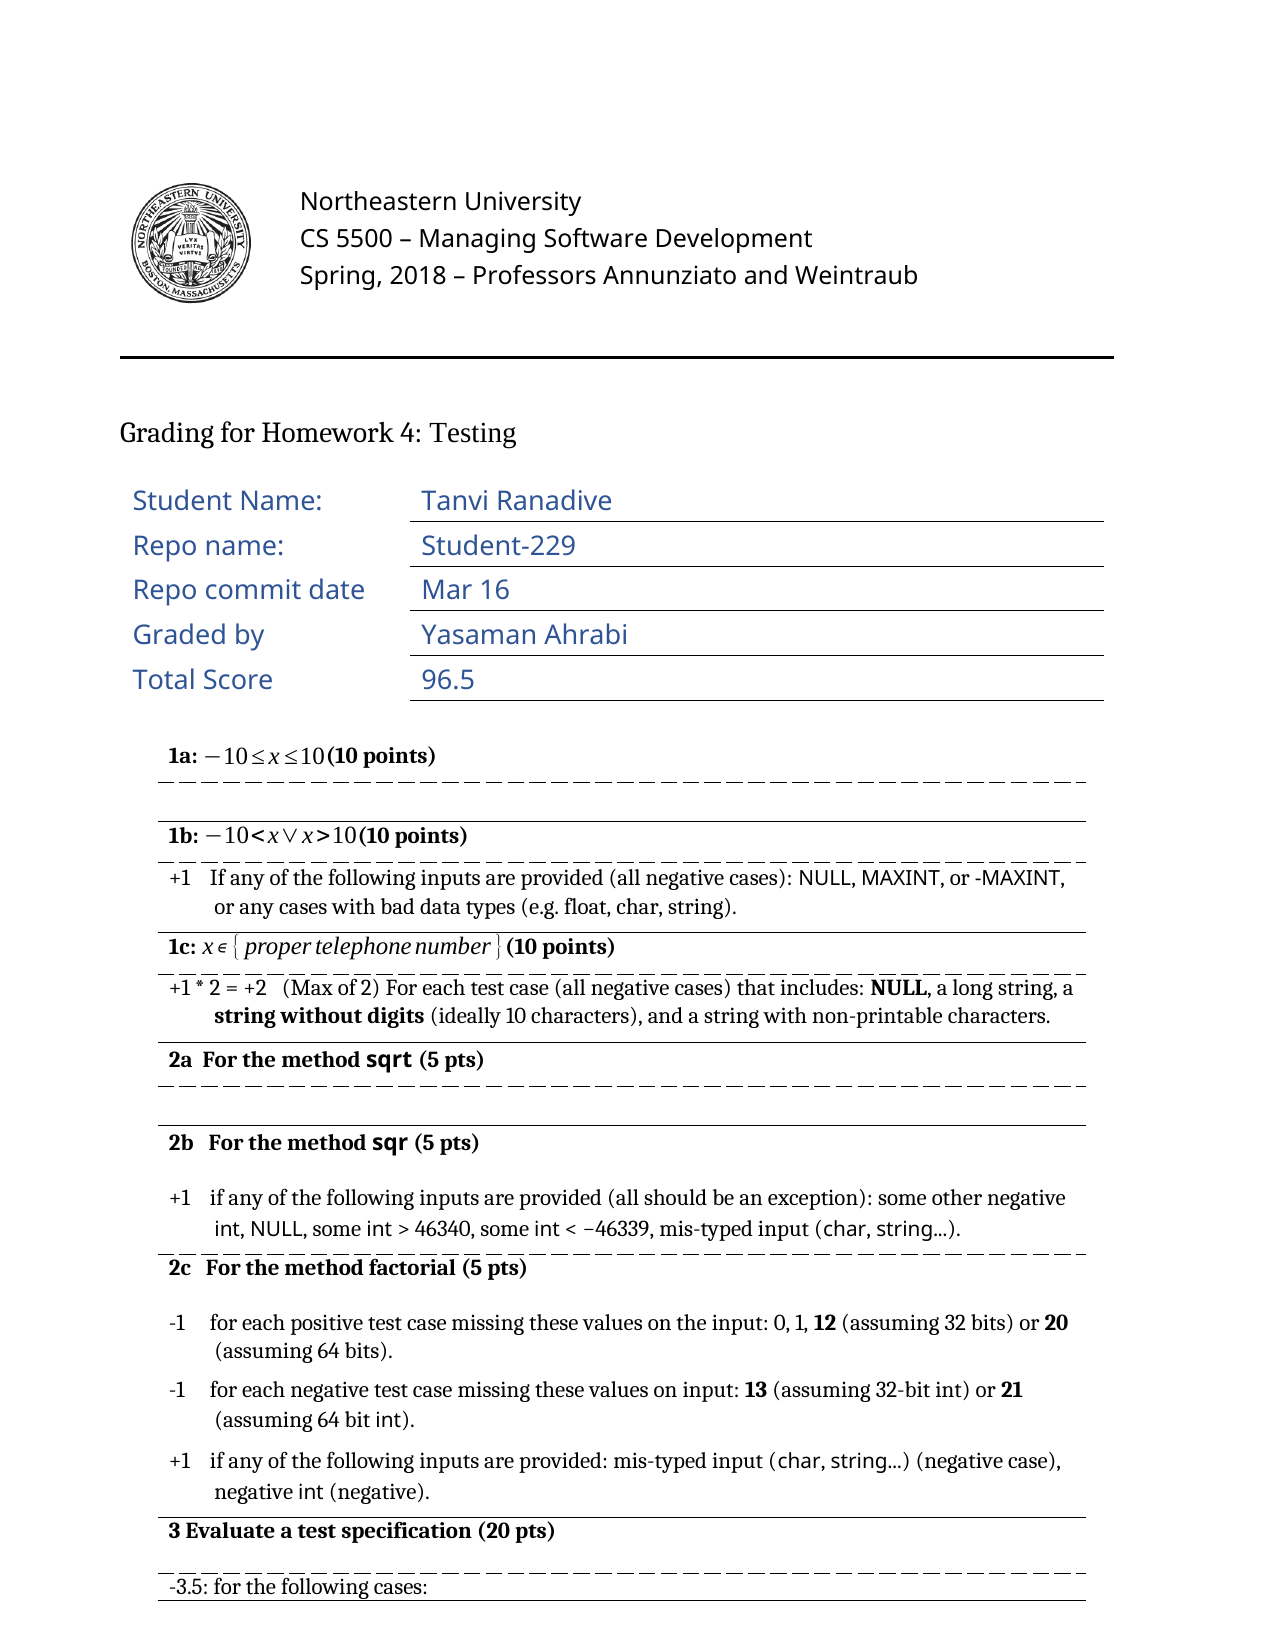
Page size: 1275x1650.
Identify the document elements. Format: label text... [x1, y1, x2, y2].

table_cell Graded by [121, 610, 410, 655]
table_header Northeastern University CS 5500 – Managing Software Development Spring, 2018 – Professors Annunziato and Weintraub [288, 184, 1114, 356]
table_cell 1c: (10 points) [158, 933, 1086, 974]
table_cell [158, 782, 1086, 821]
table_cell Total Score [121, 655, 410, 700]
table_header Student Name: [121, 477, 410, 521]
table_header 1a: (10 points) [158, 743, 1086, 782]
table_cell Student-229 [410, 522, 1104, 566]
table_cell Repo commit date [121, 566, 410, 610]
table_cell +1 * 2 = +2 (Max of 2) For each test case (all negative cases) that includes: NULL, a long string, a string without digits (ideally 10 characters), and a string with non-printable characters. [158, 974, 1086, 1042]
table_cell [158, 1086, 1086, 1125]
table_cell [158, 1573, 1086, 1600]
table_header [120, 184, 288, 356]
text Grading for Homework 4: Testing [120, 415, 1250, 449]
table_cell 1b: (10 points) [158, 822, 1086, 862]
table_cell 3 Evaluate a test specification (20 pts) [158, 1518, 1086, 1573]
table_cell 2b For the method sqr (5 pts) +1 if any of the following inputs are provided (all should be an exception): some other negative int, NULL, some int > 46340, some int < −46339, mis-typed input (char, string...). [158, 1126, 1086, 1254]
picture [131, 183, 258, 309]
table_cell Yasaman Ahrabi [410, 611, 1104, 655]
table_cell Repo name: [121, 521, 410, 566]
table_cell Mar 16 [410, 567, 1104, 610]
table_cell 96.5 [410, 656, 1104, 700]
table_cell 2c For the method factorial (5 pts) -1 for each positive test case missing these values on the input: 0, 1, 12 (assuming 32 bits) or 20 (assuming 64 bits). -1 for each negative test case missing these values on input: 13 (assuming 32-bit int) or 21 (assuming 64 bit int). +1 if any of the following inputs are provided: mis-typed input (char, string...) (negative case), negative int (negative). [158, 1254, 1086, 1517]
table_header Tanvi Ranadive [410, 477, 1104, 521]
table_cell 2a For the method sqrt (5 pts) [158, 1043, 1086, 1086]
table_cell +1 If any of the following inputs are provided (all negative cases): NULL, MAXINT, or -MAXINT, or any cases with bad data types (e.g. float, char, string). [158, 862, 1086, 932]
